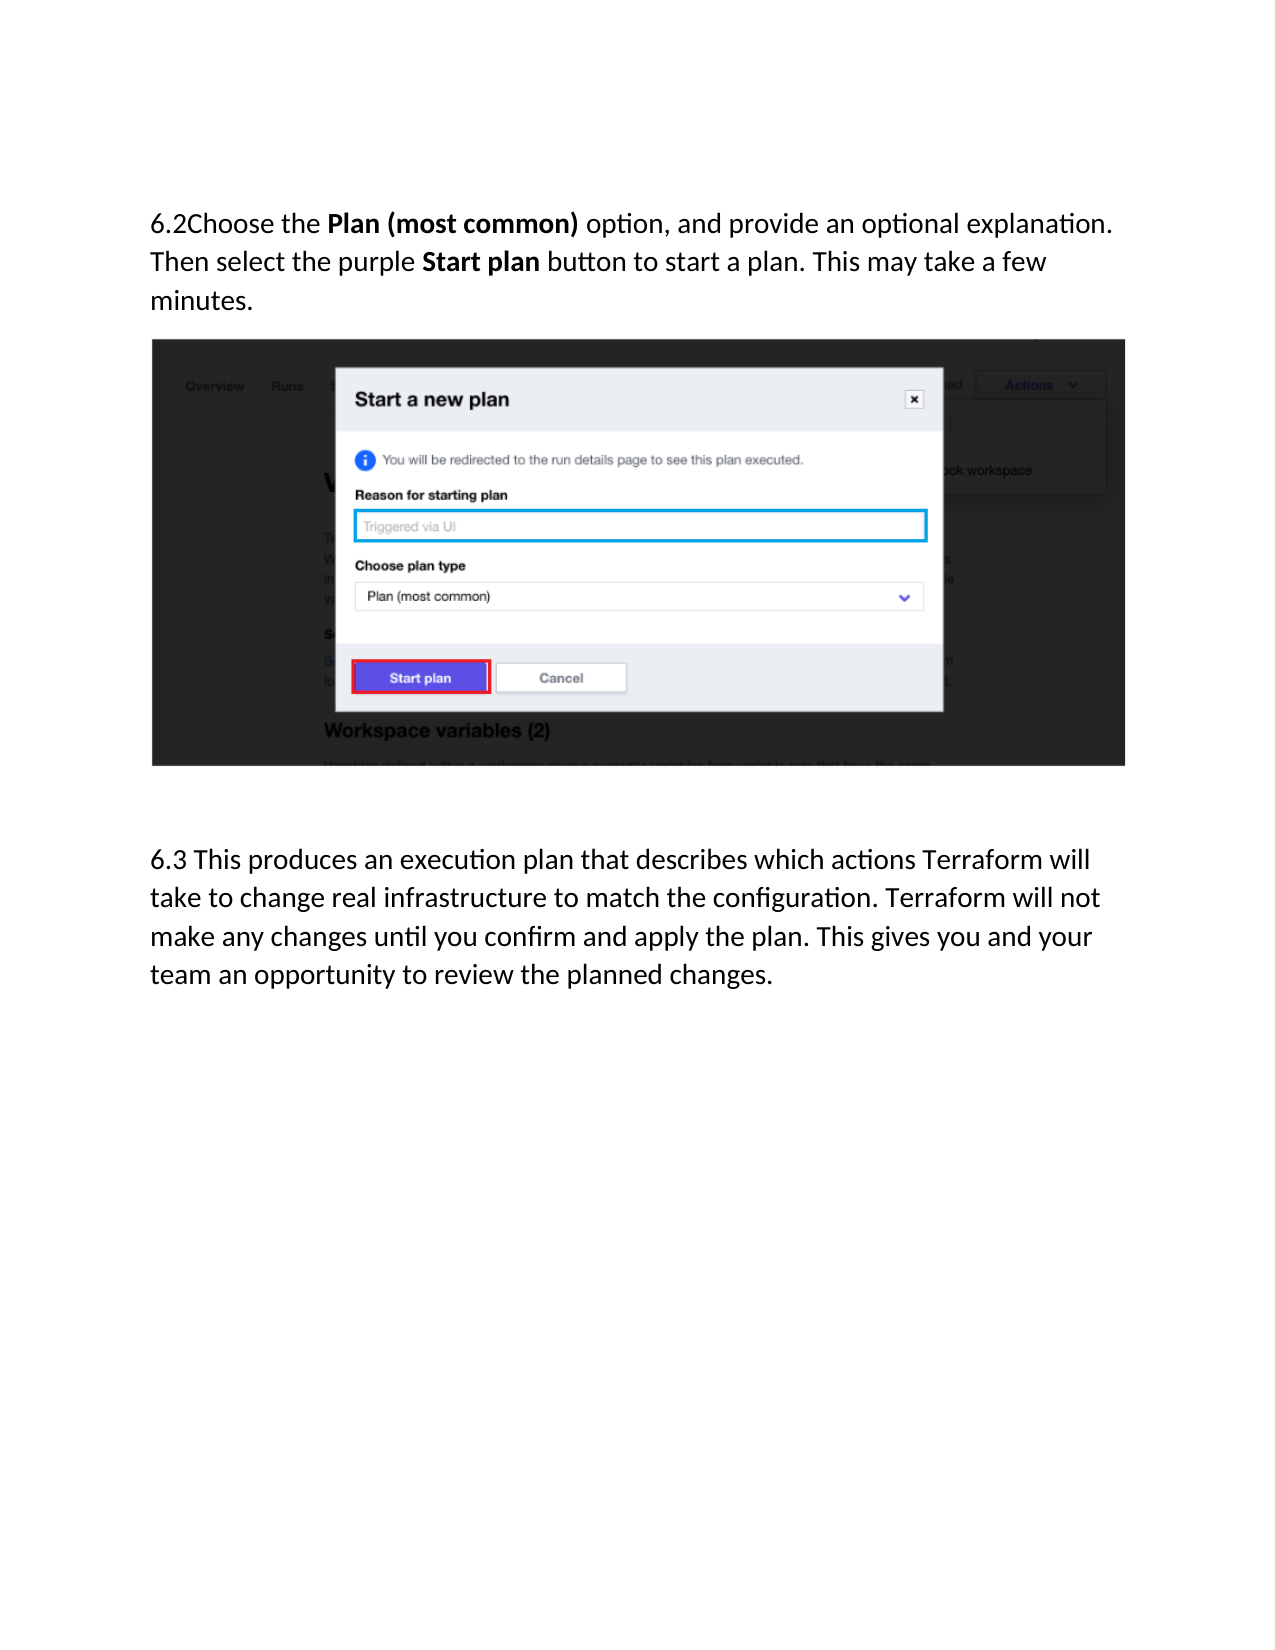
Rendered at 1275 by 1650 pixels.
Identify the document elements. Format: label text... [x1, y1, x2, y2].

text 6.2Choose the Plan (most common) option, and provide an optional explanation. Then select the purple Start plan button to start a plan. This may take a few minutes. [150, 205, 1125, 318]
text 6.3 This produces an execution plan that describes which actions Terraform will take to change real infrastructure to match the configuration. Terraform will not make any changes until you confirm and apply the plan. This gives you and your team an opportunity to review the planned changes. [150, 841, 1125, 992]
picture [150, 337, 1125, 767]
